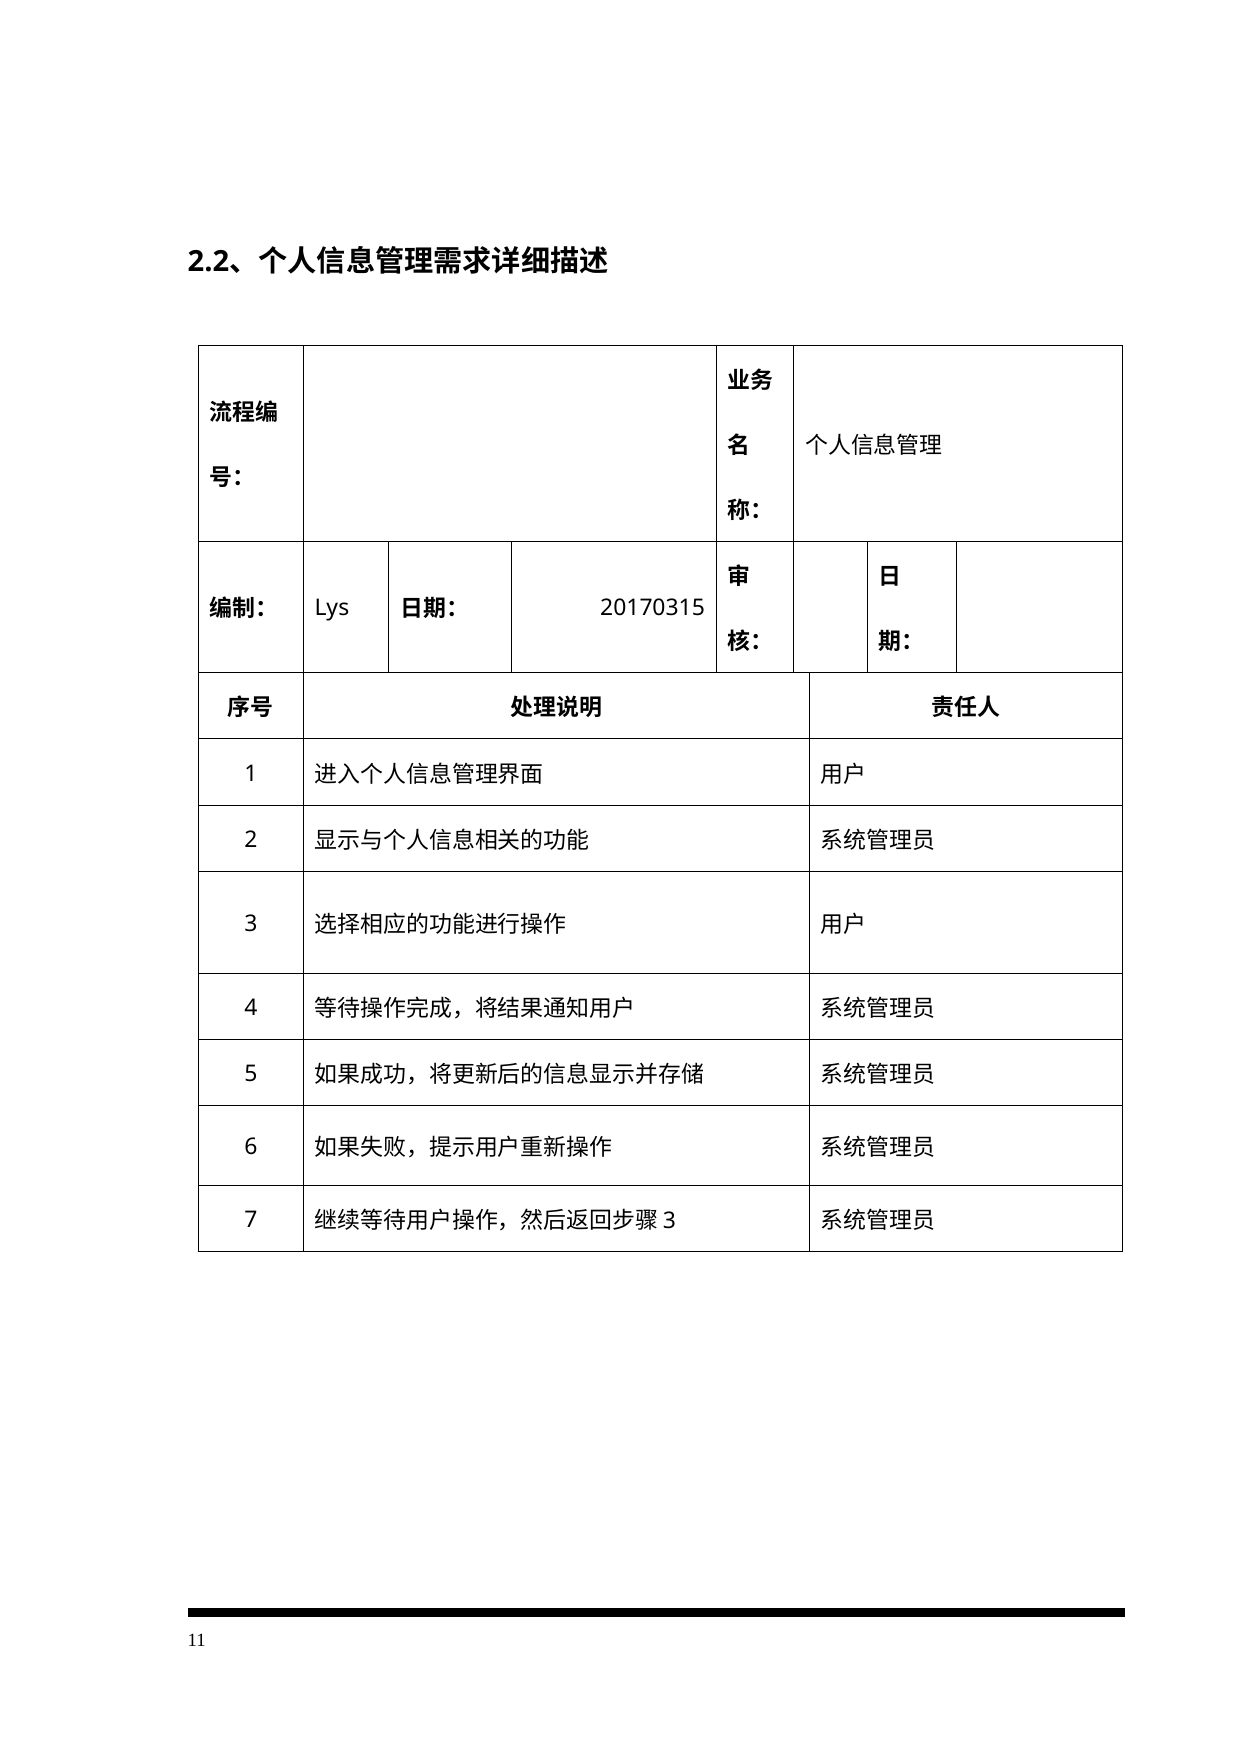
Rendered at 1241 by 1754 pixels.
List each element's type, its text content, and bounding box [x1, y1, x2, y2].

table_cell 选择相应的功能进行操作 [304, 872, 809, 973]
table_cell 1 [199, 739, 303, 805]
table_cell 系统管理员 [810, 1186, 1122, 1251]
table_cell 进入个人信息管理界面 [304, 739, 809, 805]
table_cell [794, 542, 867, 672]
table_cell 编制： [199, 542, 303, 672]
table_cell 显示与个人信息相关的功能 [304, 806, 809, 871]
table_cell 用户 [810, 872, 1122, 973]
table_cell 系统管理员 [810, 974, 1122, 1039]
table_cell 系统管理员 [810, 1040, 1122, 1105]
table_cell 2 [199, 806, 303, 871]
table_cell 如果成功，将更新后的信息显示并存储 [304, 1040, 809, 1105]
table_cell 20170315 [512, 542, 716, 672]
table_cell 5 [199, 1040, 303, 1105]
table_cell 处理说明 [304, 673, 809, 738]
table_cell 责任人 [810, 673, 1122, 738]
table_cell 用户 [810, 739, 1122, 805]
table_cell 系统管理员 [810, 806, 1122, 871]
table_cell 序号 [199, 673, 303, 738]
subtitle 2.2、个人信息管理需求详细描述 [187, 226, 1125, 291]
table_cell 日期： [389, 542, 511, 672]
table_cell 7 [199, 1186, 303, 1251]
table_cell 3 [199, 872, 303, 973]
table_cell 等待操作完成，将结果通知用户 [304, 974, 809, 1039]
table_cell 日期： [868, 542, 956, 672]
table_cell 审核： [717, 542, 793, 672]
table_header 流程编号： [199, 346, 303, 541]
table_header 业务名称： [717, 346, 793, 541]
table_header 个人信息管理 [794, 346, 1122, 541]
table_cell 如果失败，提示用户重新操作 [304, 1106, 809, 1184]
table_cell [957, 542, 1122, 672]
table_cell 系统管理员 [810, 1106, 1122, 1184]
table_cell 6 [199, 1106, 303, 1184]
table_cell 继续等待用户操作，然后返回步骤3 [304, 1186, 809, 1251]
table_header [304, 346, 716, 541]
table_cell Lys [304, 542, 388, 672]
table_cell 4 [199, 974, 303, 1039]
